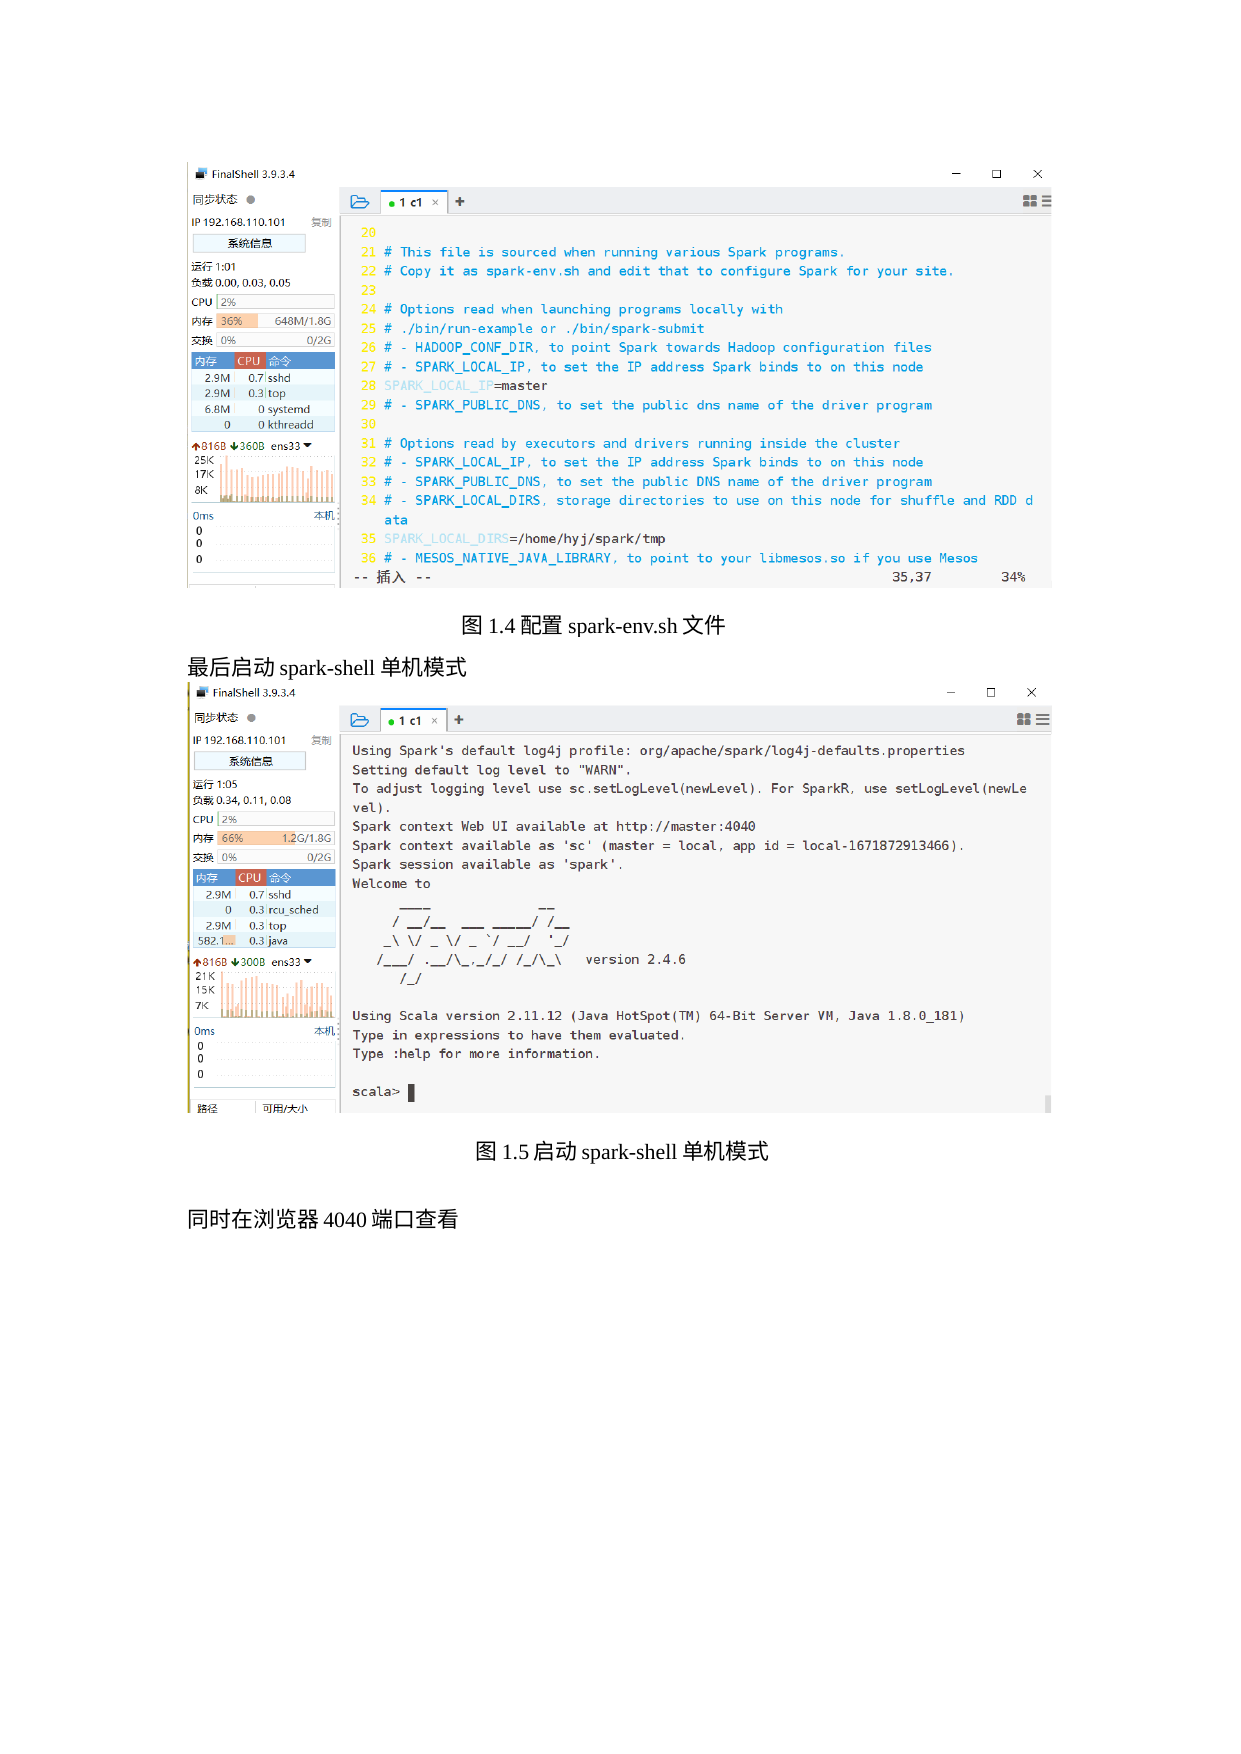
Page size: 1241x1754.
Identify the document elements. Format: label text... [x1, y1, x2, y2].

picture [187, 162, 1052, 588]
text 最后启动spark-shell单机模式 [187, 649, 1053, 682]
picture [187, 682, 1052, 1113]
text 同时在浏览器4040端口查看 [187, 1202, 1053, 1234]
